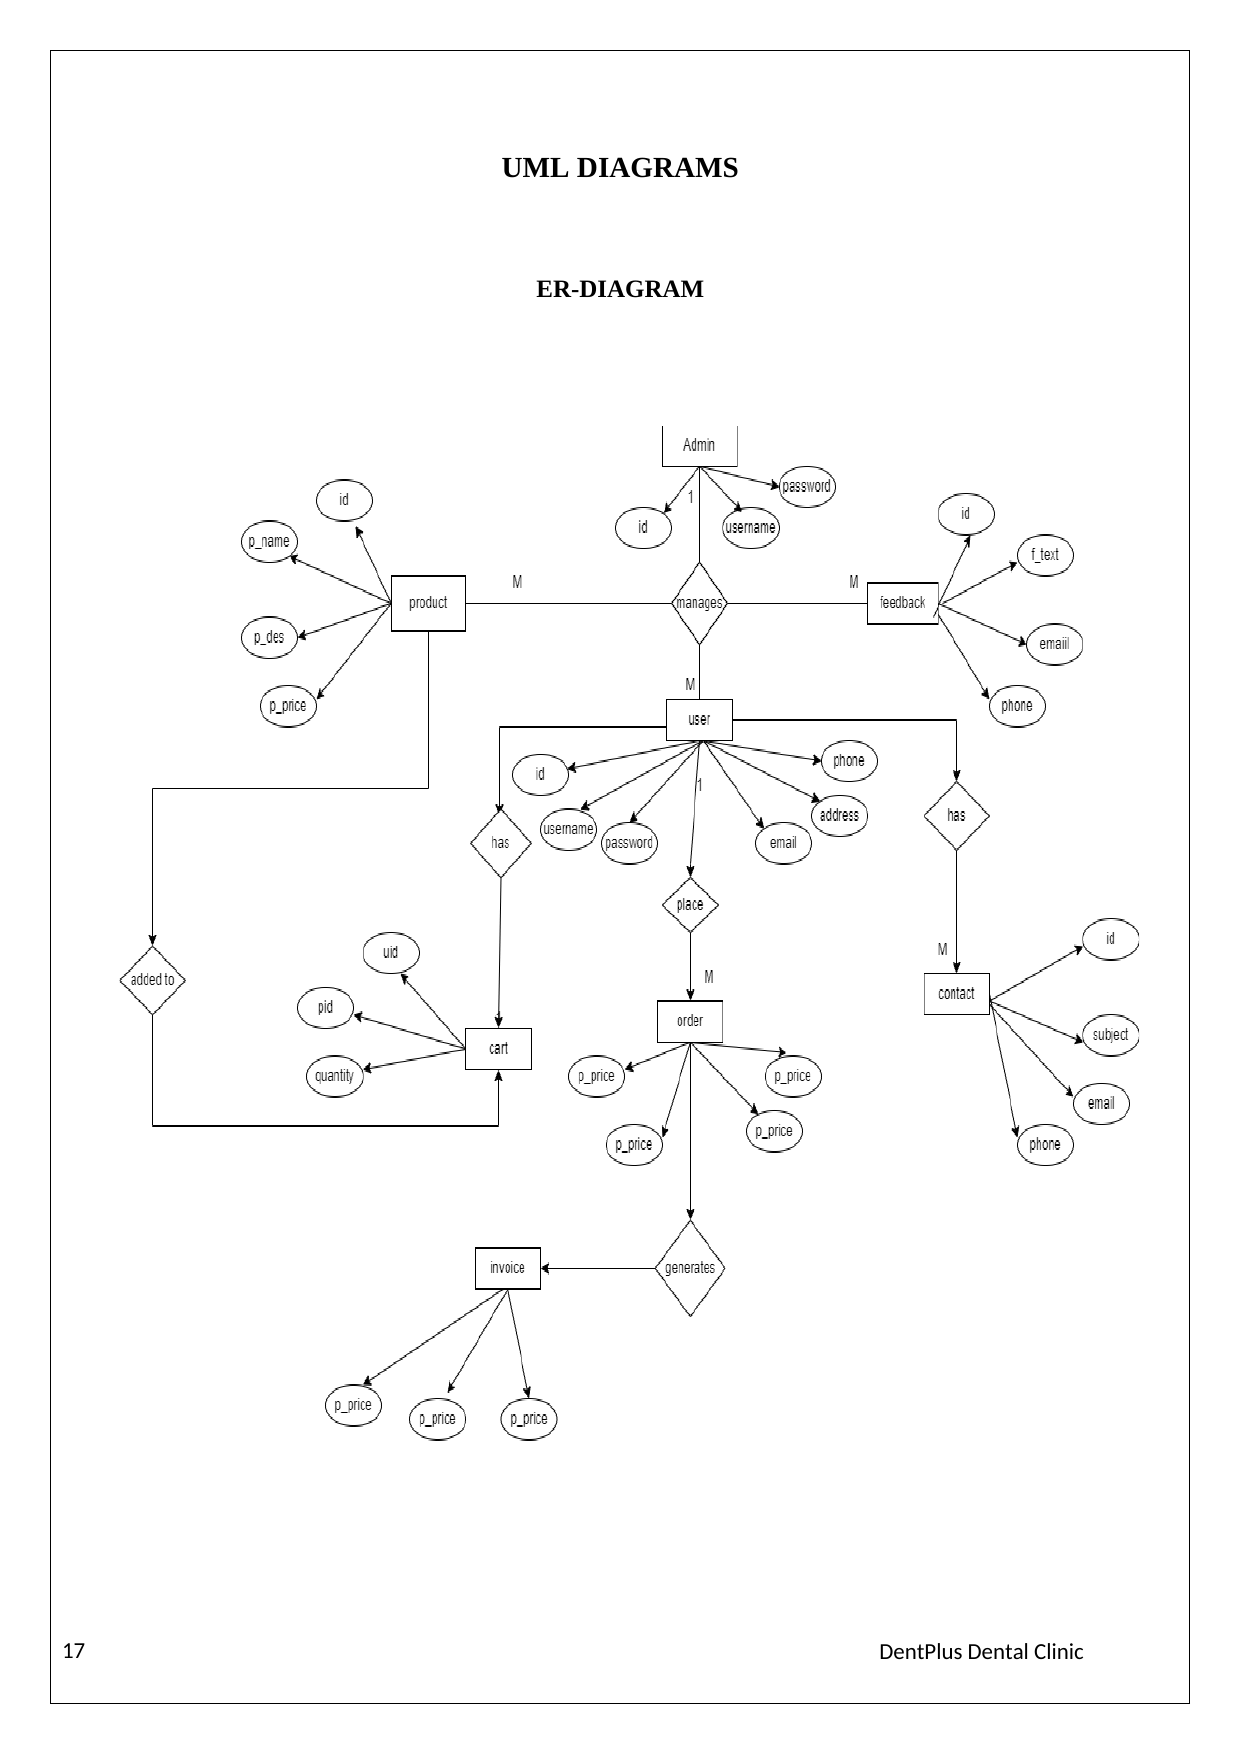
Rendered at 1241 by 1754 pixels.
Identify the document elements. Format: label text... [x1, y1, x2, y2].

picture [119, 426, 1140, 1441]
text ER-DIAGRAM [112, 274, 1128, 303]
text UML DIAGRAMS [112, 150, 1128, 183]
